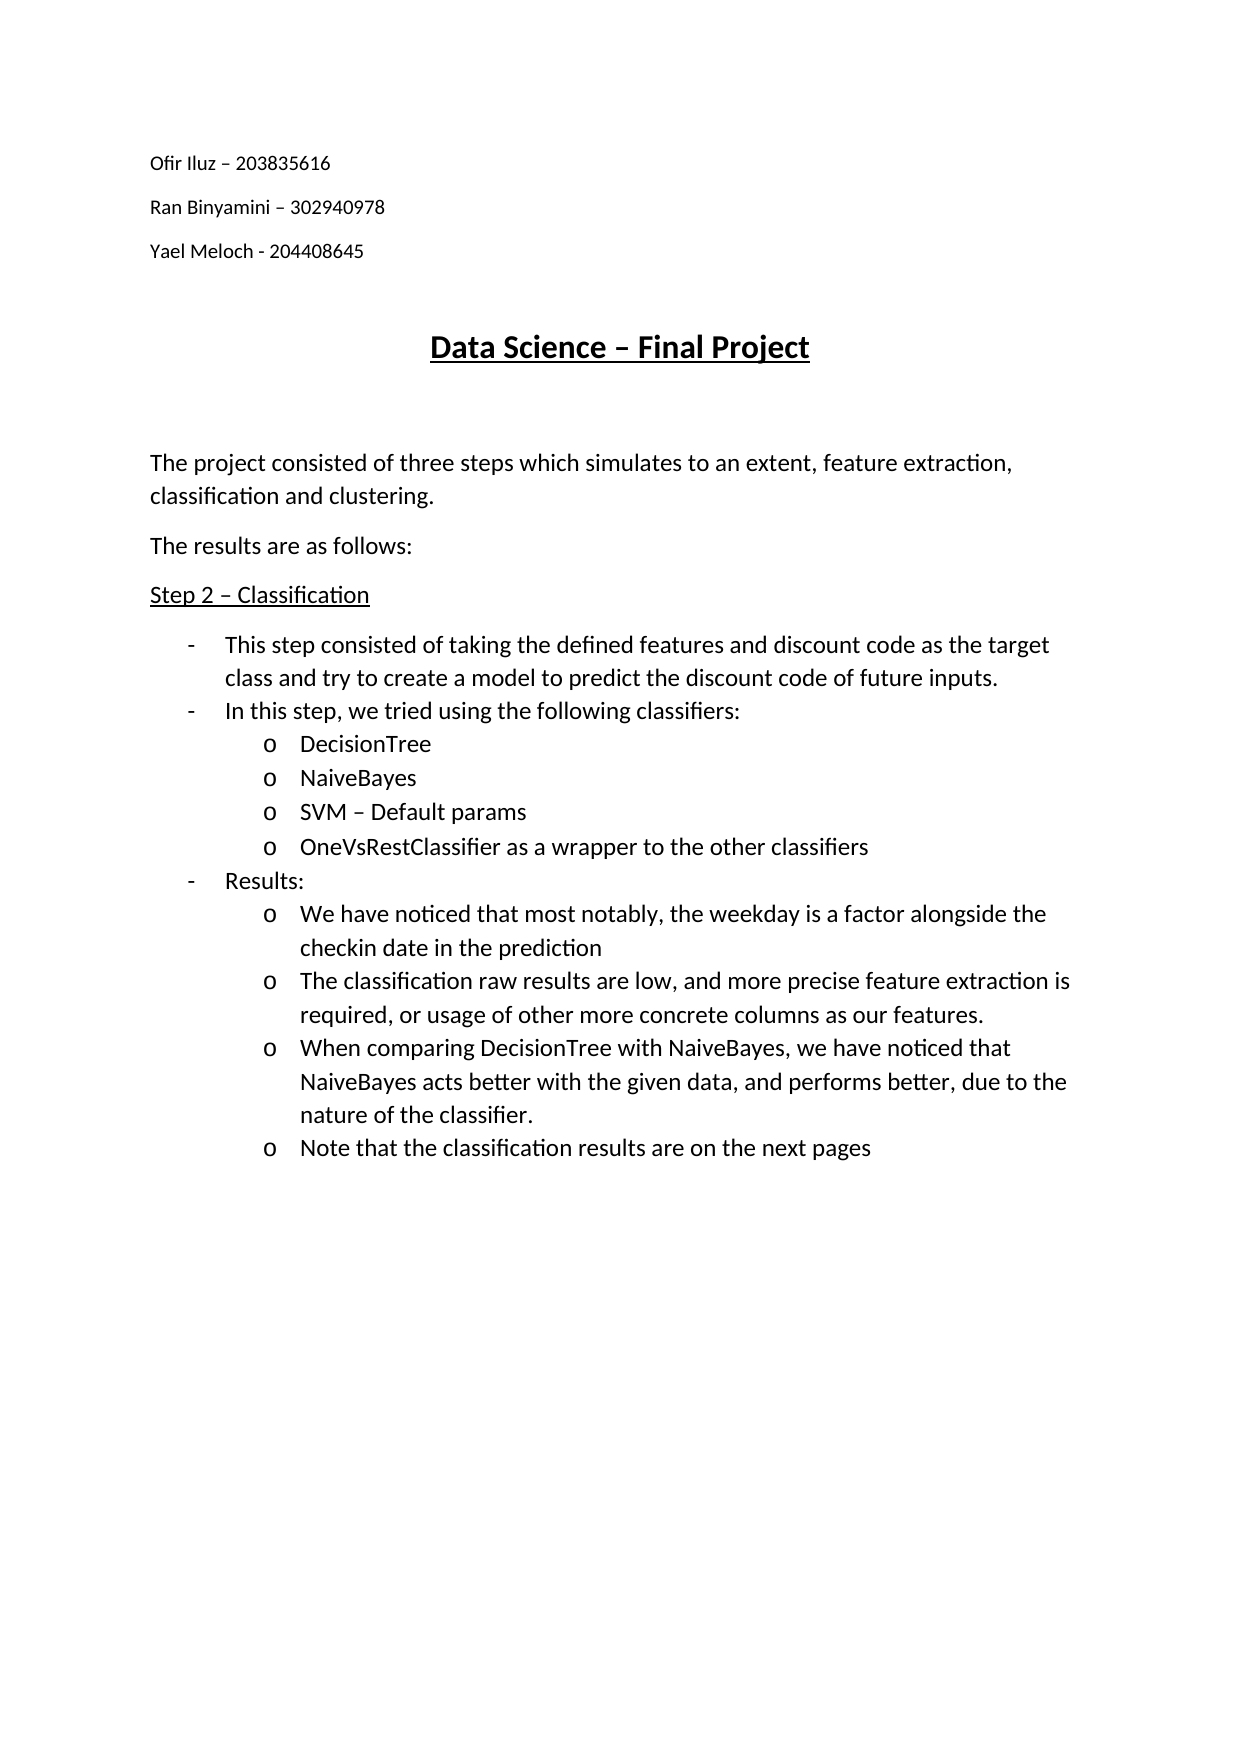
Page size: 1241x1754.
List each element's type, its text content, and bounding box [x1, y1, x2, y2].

text Ofir Iluz – 203835616 [150, 150, 1090, 175]
list OneVsRestClassifier as a wrapper to the other classifiers [262, 831, 1090, 862]
text The results are as follows: [150, 530, 1090, 560]
list NaiveBayes [262, 762, 1090, 794]
text Yael Meloch - 204408645 [150, 238, 1090, 263]
list We have noticed that most notably, the weekday is a factor alongside the checkin date in the prediction [262, 898, 1090, 962]
list When comparing DecisionTree with NaiveBayes, we have noticed that NaiveBayes acts better with the given data, and performs better, due to the nature of the classifier. [262, 1032, 1090, 1129]
list In this step, we tried using the following classifiers: [187, 695, 1090, 725]
list The classification raw results are low, and more precise feature extraction is required, or usage of other more concrete columns as our features. [262, 965, 1090, 1029]
list Note that the classification results are on the next pages [262, 1132, 1090, 1164]
list SVM – Default params [262, 796, 1090, 828]
text Ran Binyamini – 302940978 [150, 194, 1090, 219]
text The project consisted of three steps which simulates to an extent, feature extraction, classification and clustering. [150, 447, 1090, 511]
list This step consisted of taking the defined features and discount code as the target class and try to create a model to predict the discount code of future inputs. [187, 629, 1090, 692]
list Results: [187, 865, 1090, 895]
list DecisionTree [262, 728, 1090, 759]
text Data Science – Final Project [150, 282, 1090, 367]
text Step 2 – Classification [150, 579, 1090, 610]
